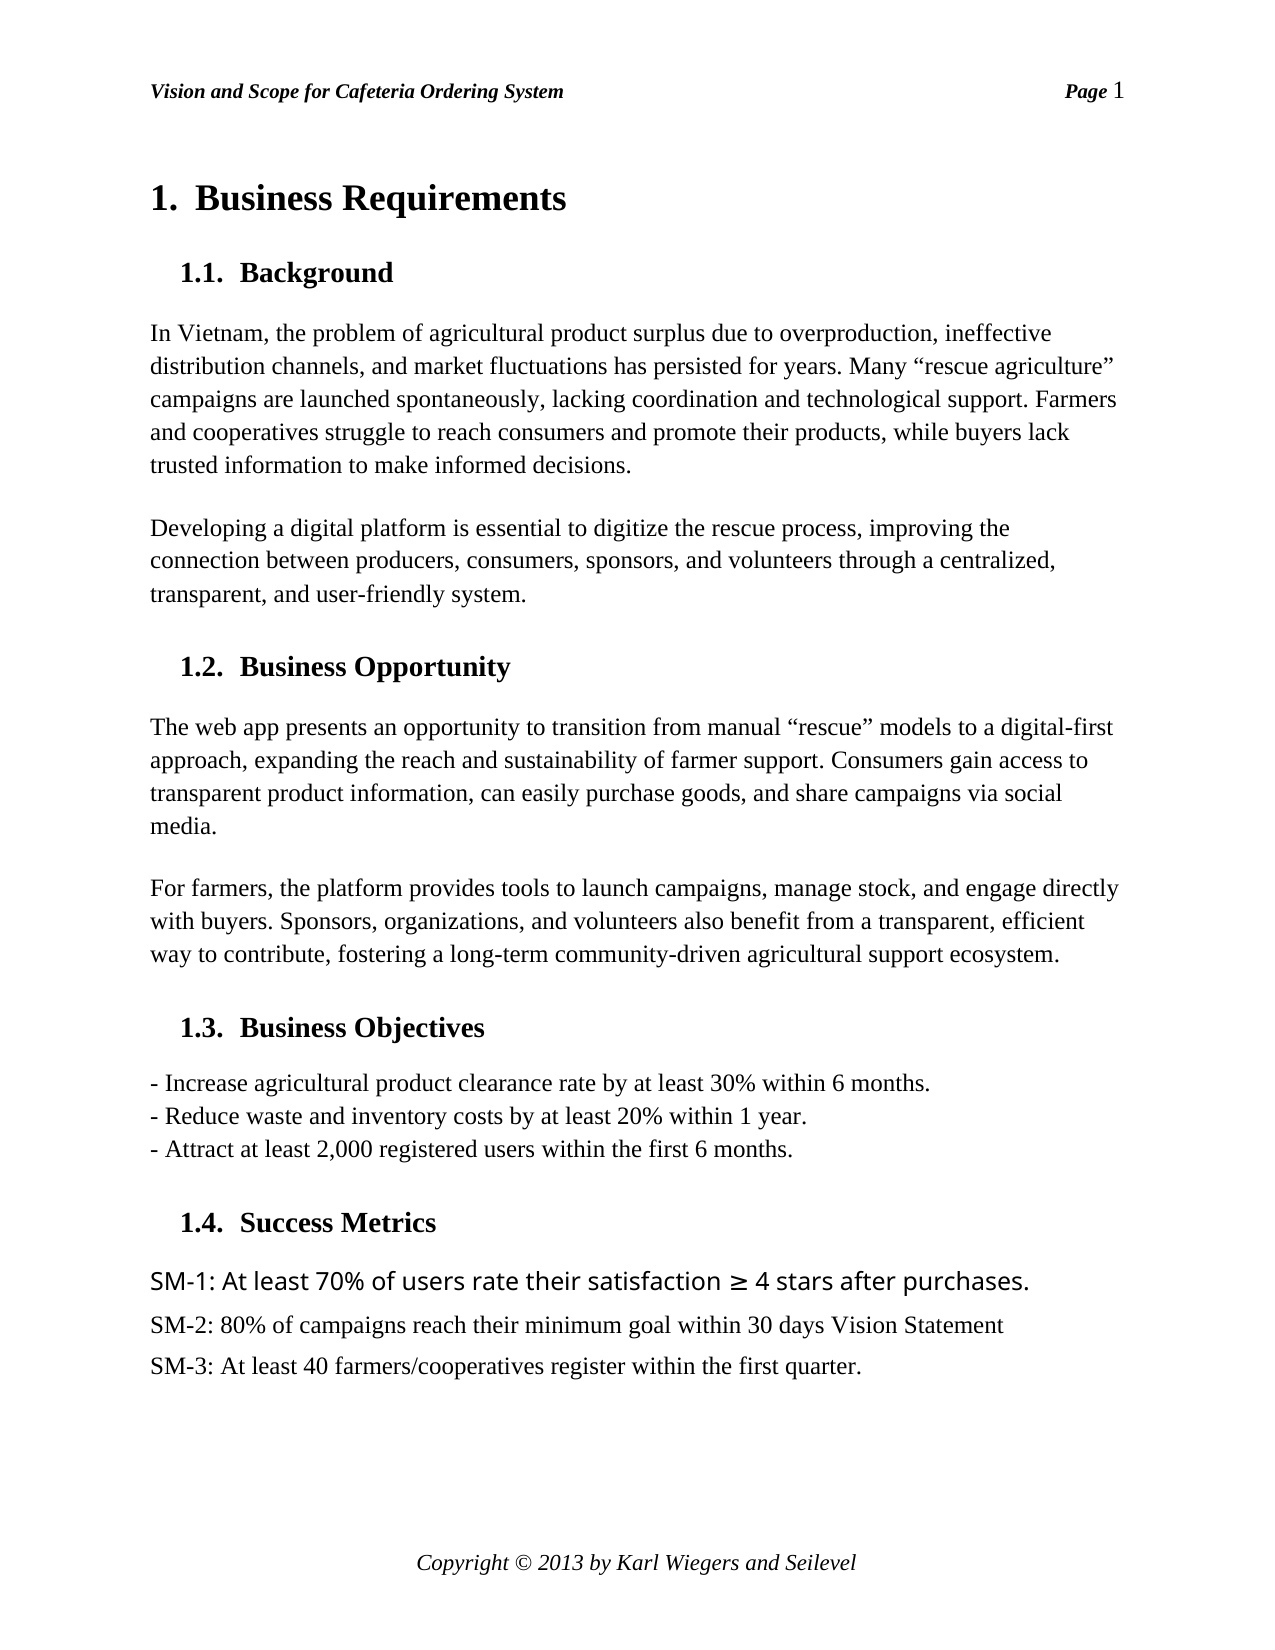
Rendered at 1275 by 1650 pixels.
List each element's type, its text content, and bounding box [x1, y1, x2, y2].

text - Increase agricultural product clearance rate by at least 30% within 6 months. - Reduce waste and inventory costs by at least 20% within 1 year. - Attract at least 2,000 registered users within the first 6 months. [150, 1068, 1125, 1163]
text SM-2: 80% of campaigns reach their minimum goal within 30 days Vision Statement [150, 1310, 1125, 1339]
subtitle Business Objectives [179, 1010, 1125, 1043]
subtitle Background [179, 256, 1125, 289]
subtitle Business Opportunity [179, 649, 1125, 683]
text In Vietnam, the problem of agricultural product surplus due to overproduction, ineffective distribution channels, and market fluctuations has persisted for years. Many “rescue agriculture” campaigns are launched spontaneously, lacking coordination and technological support. Farmers and cooperatives struggle to reach consumers and promote their products, while buyers lack trusted information to make informed decisions. [150, 318, 1125, 479]
text The web app presents an opportunity to transition from manual “rescue” models to a digital-first approach, expanding the reach and sustainability of farmer support. Consumers gain access to transparent product information, can easily purchase goods, and share campaigns via social media. [150, 712, 1125, 840]
text For farmers, the platform provides tools to launch campaigns, manage stock, and engage directly with buyers. Sponsors, organizations, and volunteers also benefit from a transparent, efficient way to contribute, fostering a long-term community-driven agricultural support ecosystem. [150, 873, 1125, 968]
subtitle Success Metrics [179, 1205, 1125, 1238]
text SM-3: At least 40 farmers/cooperatives register within the first quarter. [150, 1351, 1125, 1380]
subtitle Business Requirements [150, 175, 1125, 218]
text Developing a digital platform is essential to digitize the rescue process, improving the connection between producers, consumers, sponsors, and volunteers through a centralized, transparent, and user-friendly system. [150, 513, 1125, 607]
text SM-1: At least 70% of users rate their satisfaction ≥ 4 stars after purchases. [150, 1263, 1125, 1297]
